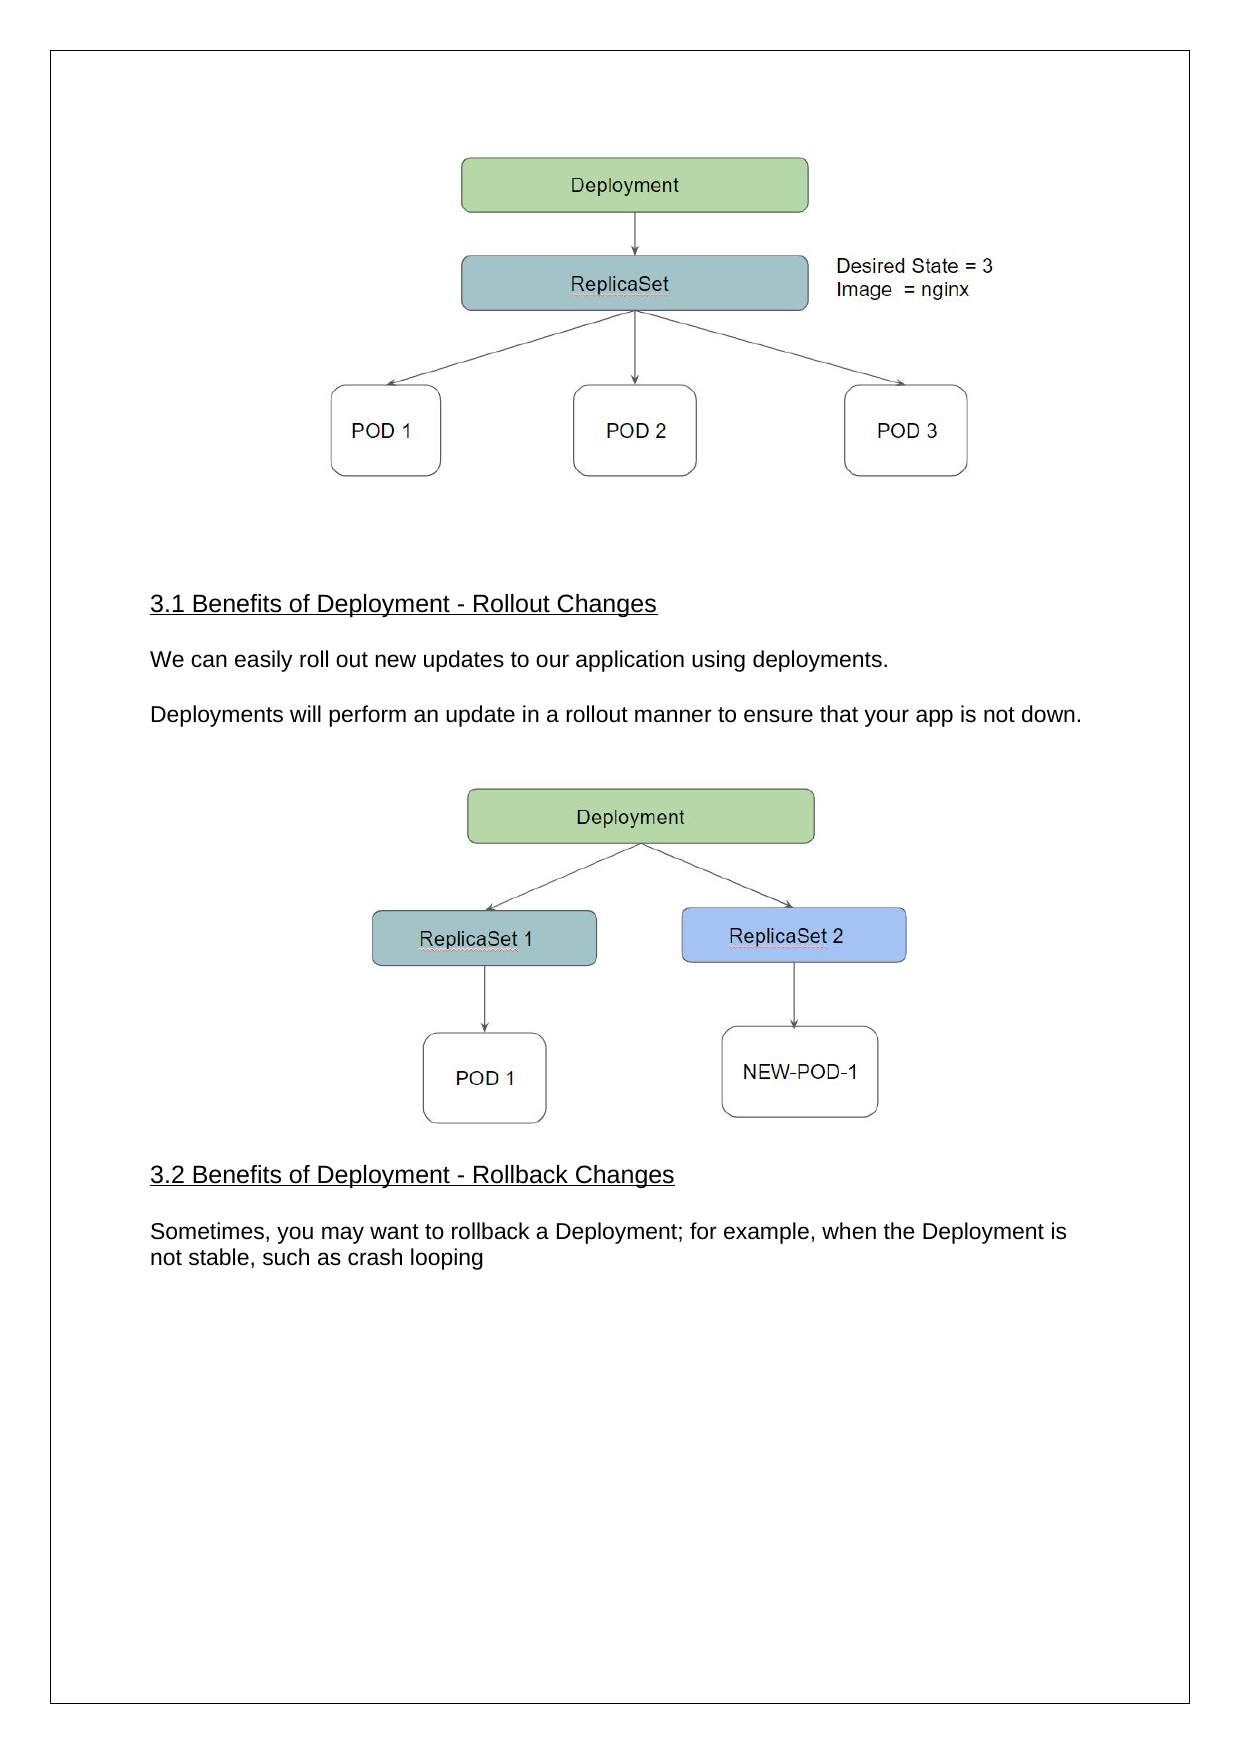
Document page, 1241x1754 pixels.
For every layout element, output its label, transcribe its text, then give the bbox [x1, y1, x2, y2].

text 3.1 Benefits of Deployment - Rollout Changes [150, 589, 1090, 617]
text Deployments will perform an update in a rollout manner to ensure that your app is not down. [150, 701, 1090, 728]
picture [305, 781, 935, 1132]
text Sometimes, you may want to rollback a Deployment; for example, when the Deployment is not stable, such as crash looping [150, 1218, 1090, 1270]
picture [245, 150, 995, 479]
text We can easily roll out new updates to our application using deployments. [150, 646, 1090, 672]
text 3.2 Benefits of Deployment - Rollback Changes [150, 1160, 1090, 1189]
